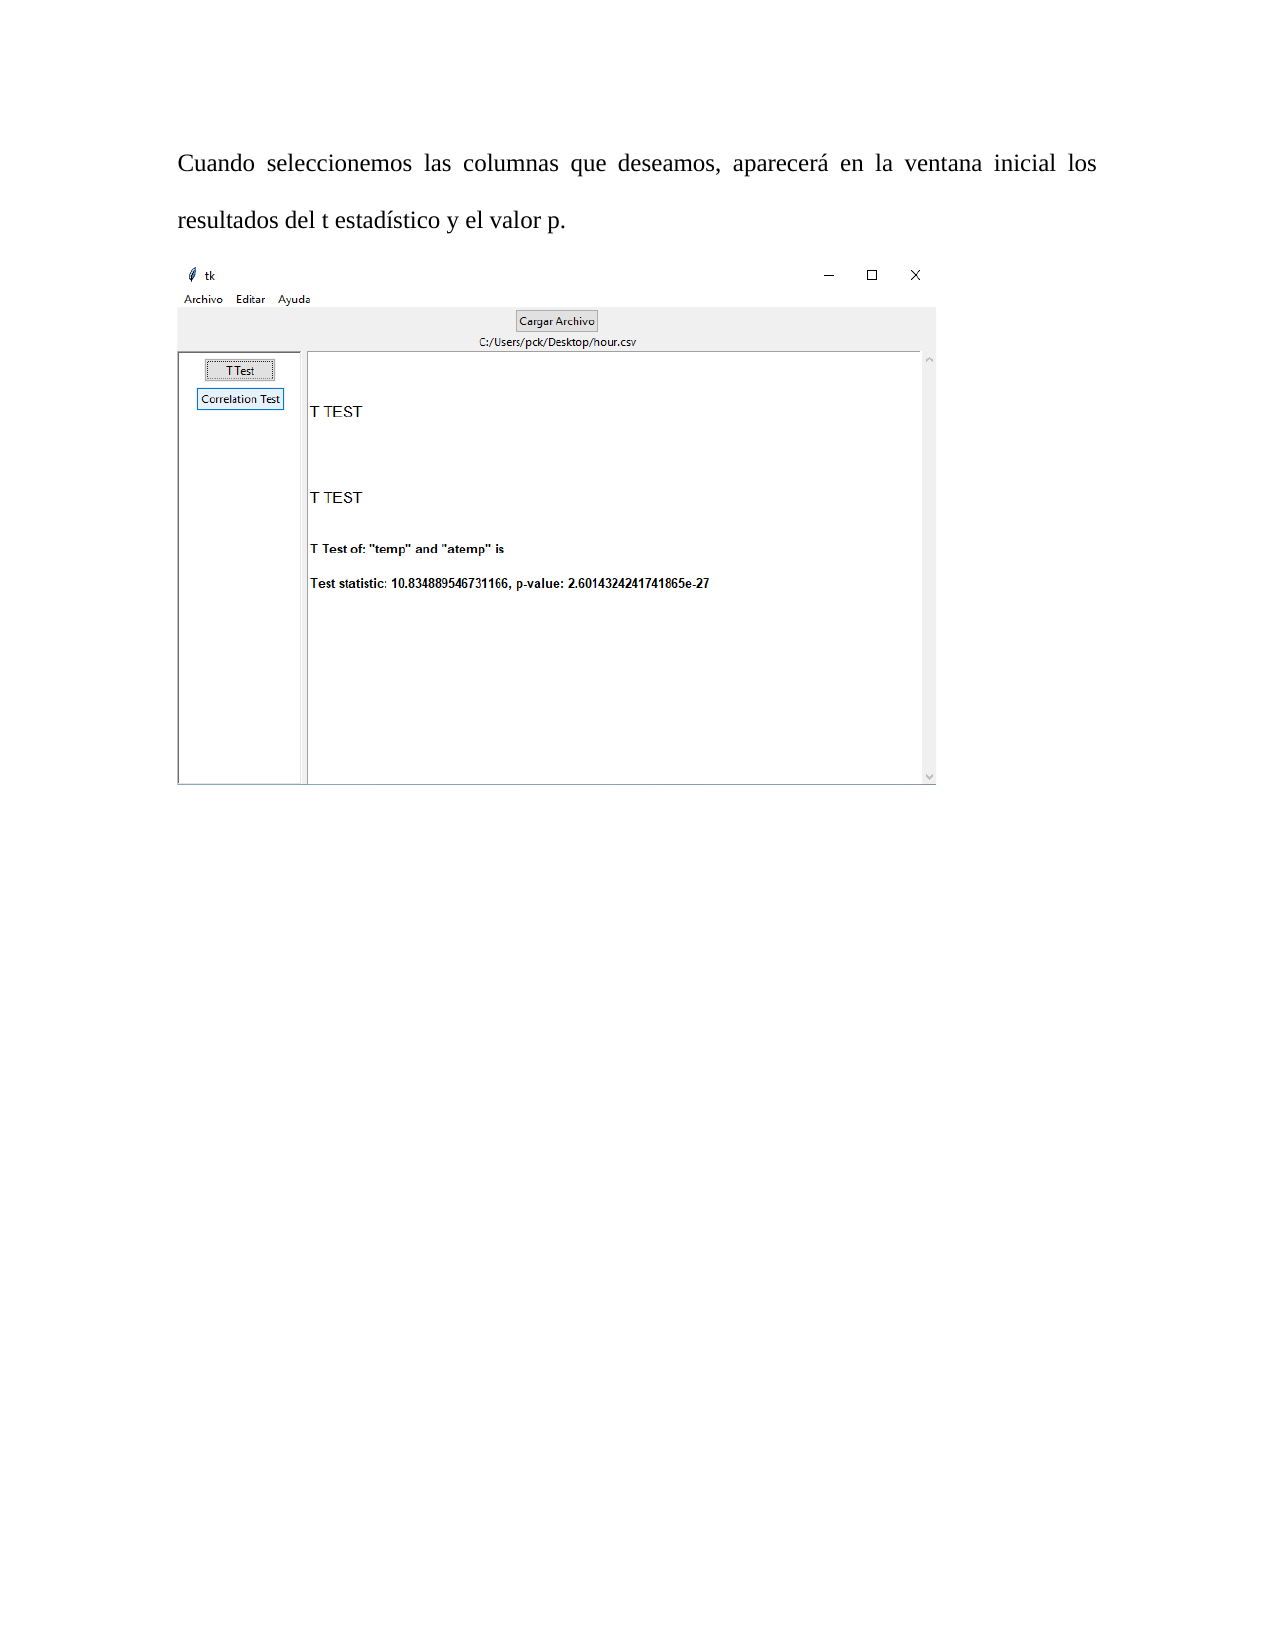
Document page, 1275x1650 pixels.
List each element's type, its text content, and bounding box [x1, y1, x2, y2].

picture [177, 262, 937, 785]
text Cuando seleccionemos las columnas que deseamos, aparecerá en la ventana inicial los resultados del t estadístico y el valor p. [177, 148, 1098, 234]
